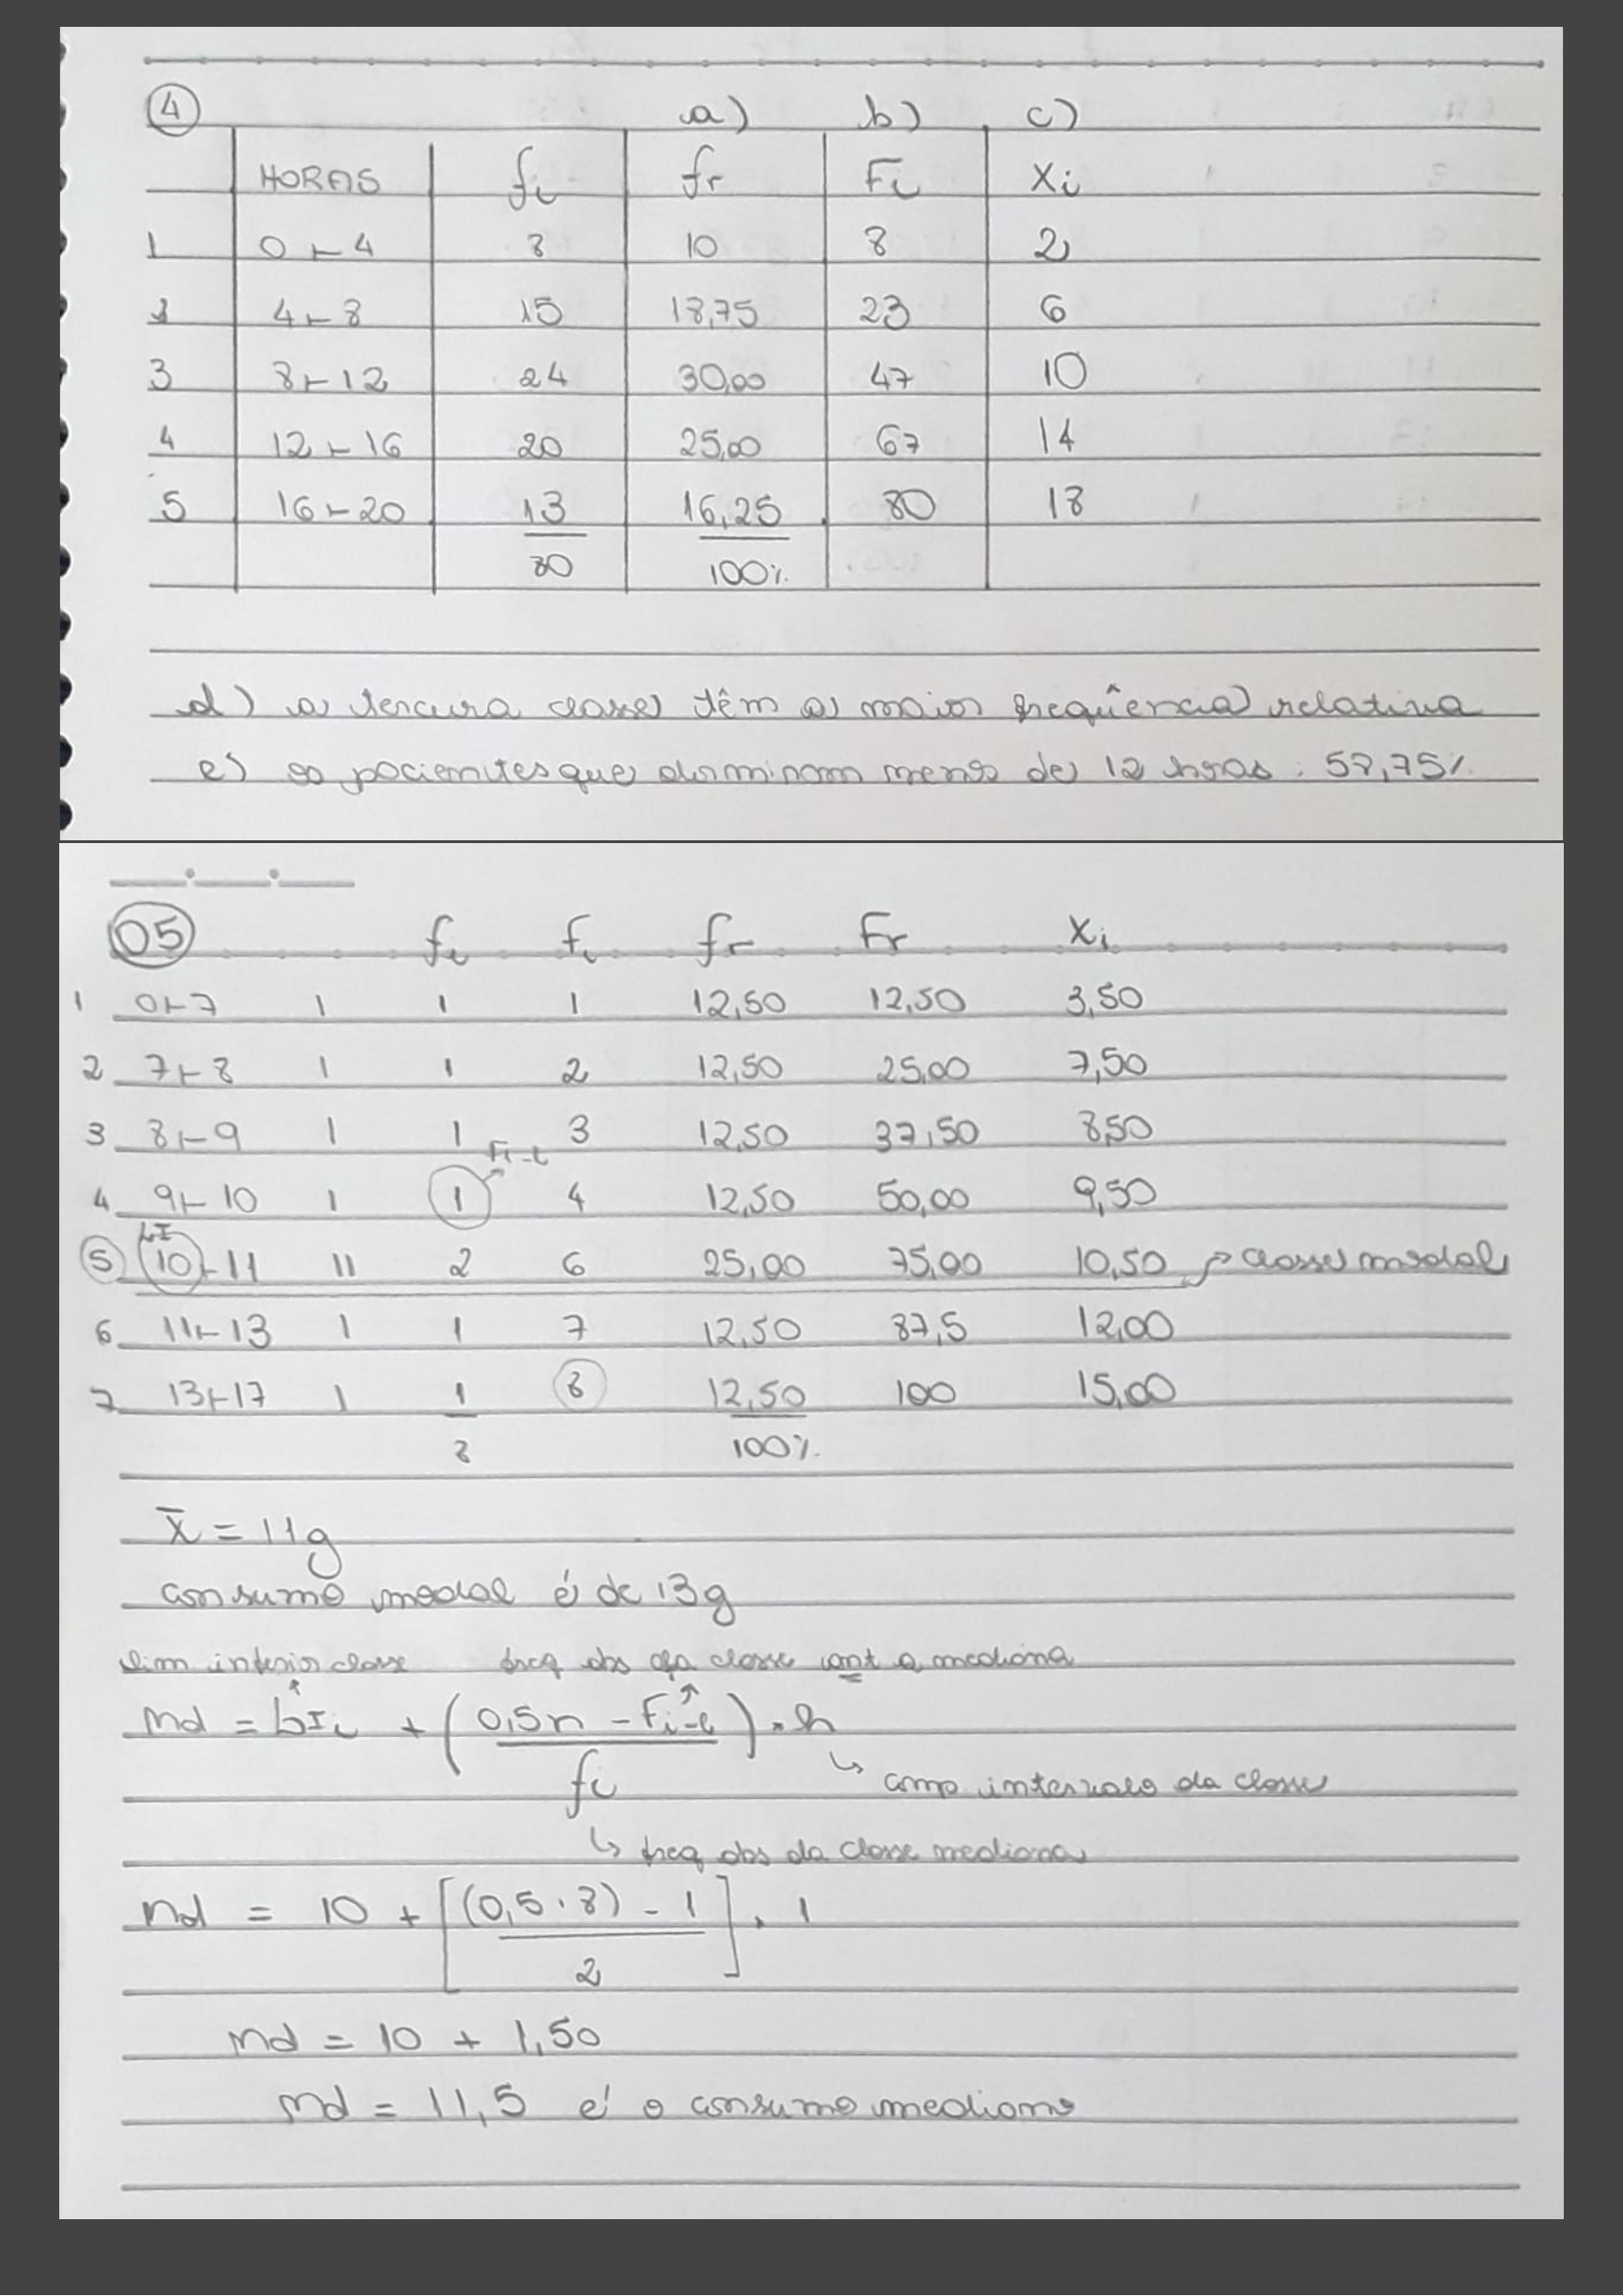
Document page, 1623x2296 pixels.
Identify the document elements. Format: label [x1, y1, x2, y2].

picture [59, 843, 1564, 2219]
picture [59, 27, 1564, 840]
